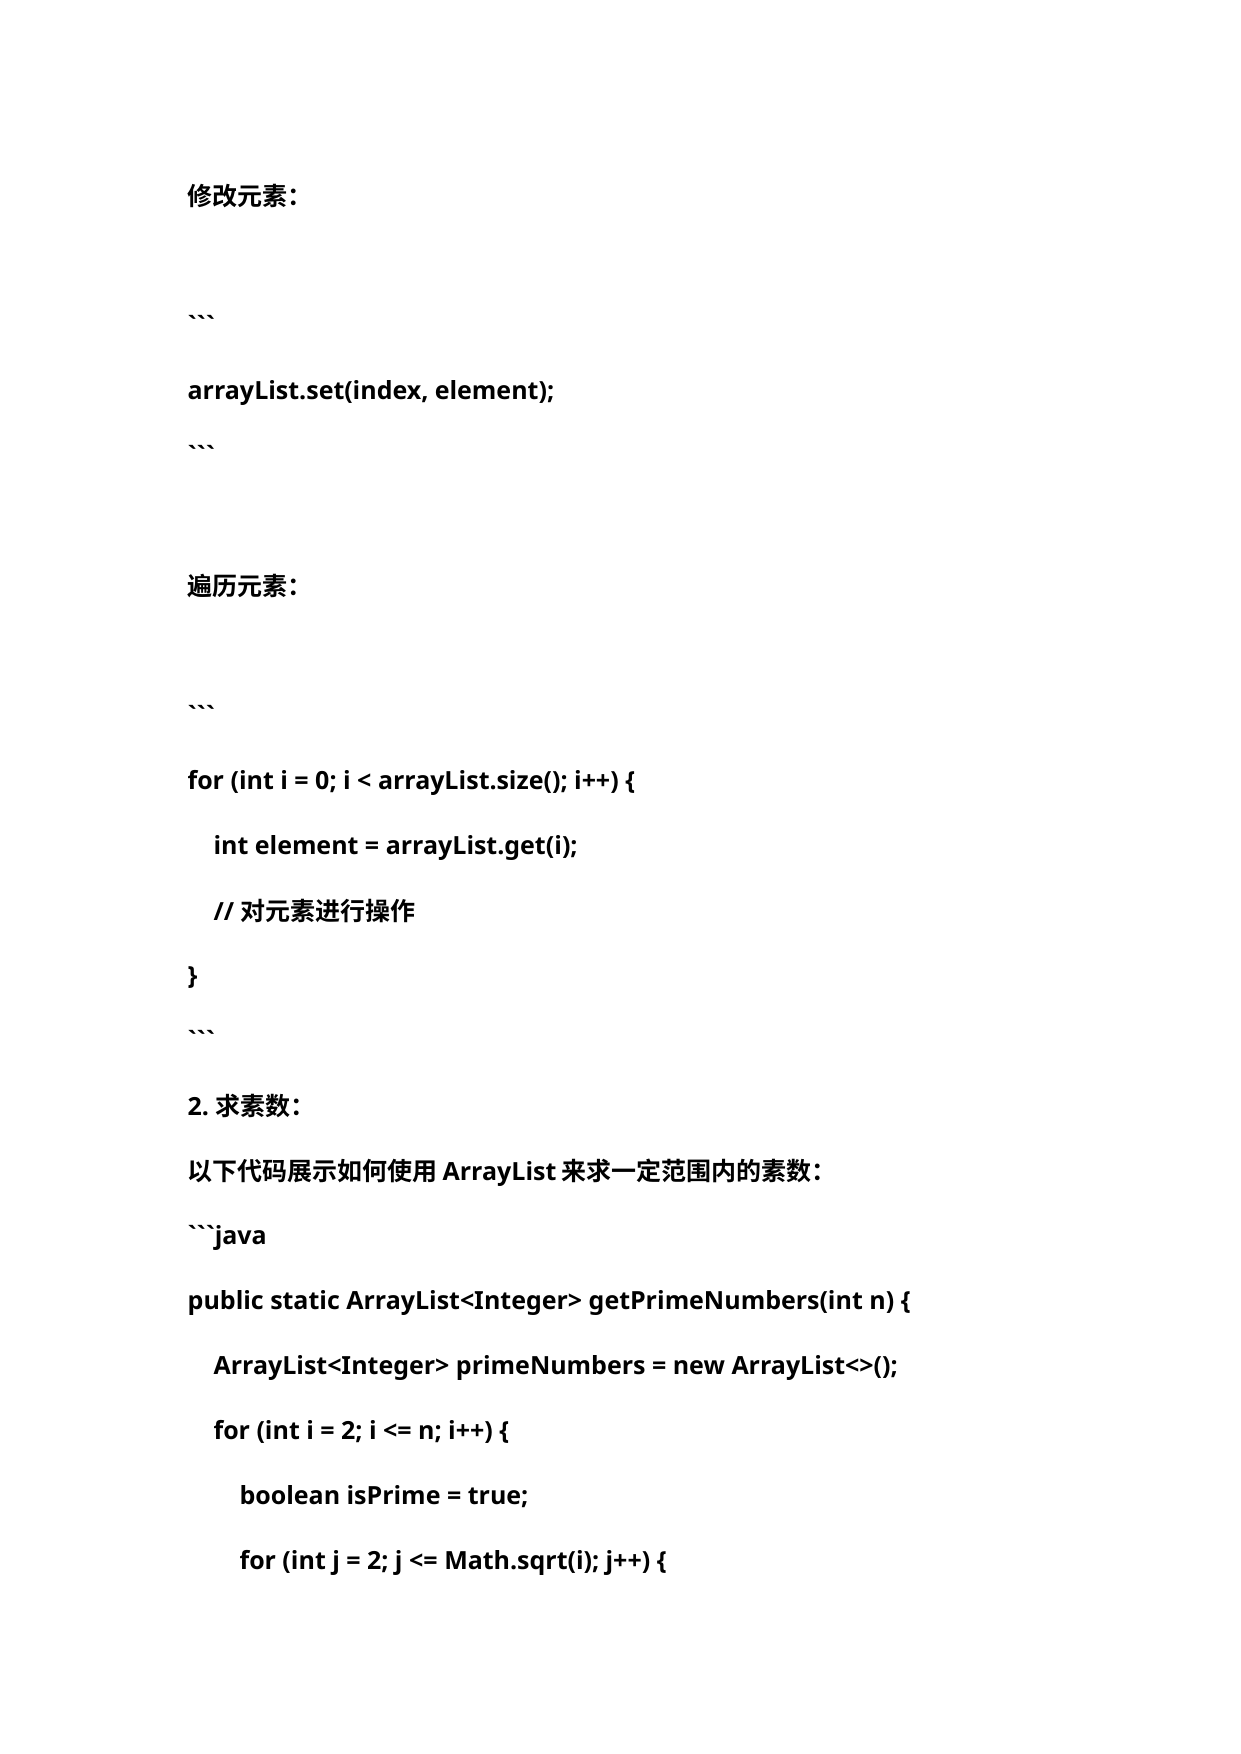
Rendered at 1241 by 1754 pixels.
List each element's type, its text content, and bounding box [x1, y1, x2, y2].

text ArrayList<Integer> primeNumbers = new ArrayList<>(); [187, 1332, 1053, 1397]
text ```java [187, 1202, 1053, 1267]
text 2. 求素数： [187, 1072, 1053, 1137]
text for (int i = 2; i <= n; i++) { [187, 1397, 1053, 1462]
text arrayList.set(index, element); [187, 357, 1053, 422]
text ``` [187, 682, 1053, 747]
text public static ArrayList<Integer> getPrimeNumbers(int n) { [187, 1267, 1053, 1332]
text int element = arrayList.get(i); [187, 812, 1053, 877]
text 修改元素： [187, 162, 1053, 227]
text ``` [187, 422, 1053, 487]
text for (int i = 0; i < arrayList.size(); i++) { [187, 747, 1053, 812]
text for (int j = 2; j <= Math.sqrt(i); j++) { [187, 1527, 1053, 1592]
text ``` [187, 292, 1053, 357]
text // 对元素进行操作 [187, 877, 1053, 942]
text ``` [187, 1007, 1053, 1072]
text 以下代码展示如何使用ArrayList来求一定范围内的素数： [187, 1137, 1053, 1202]
text } [187, 942, 1053, 1007]
text boolean isPrime = true; [187, 1462, 1053, 1527]
text 遍历元素： [187, 552, 1053, 617]
